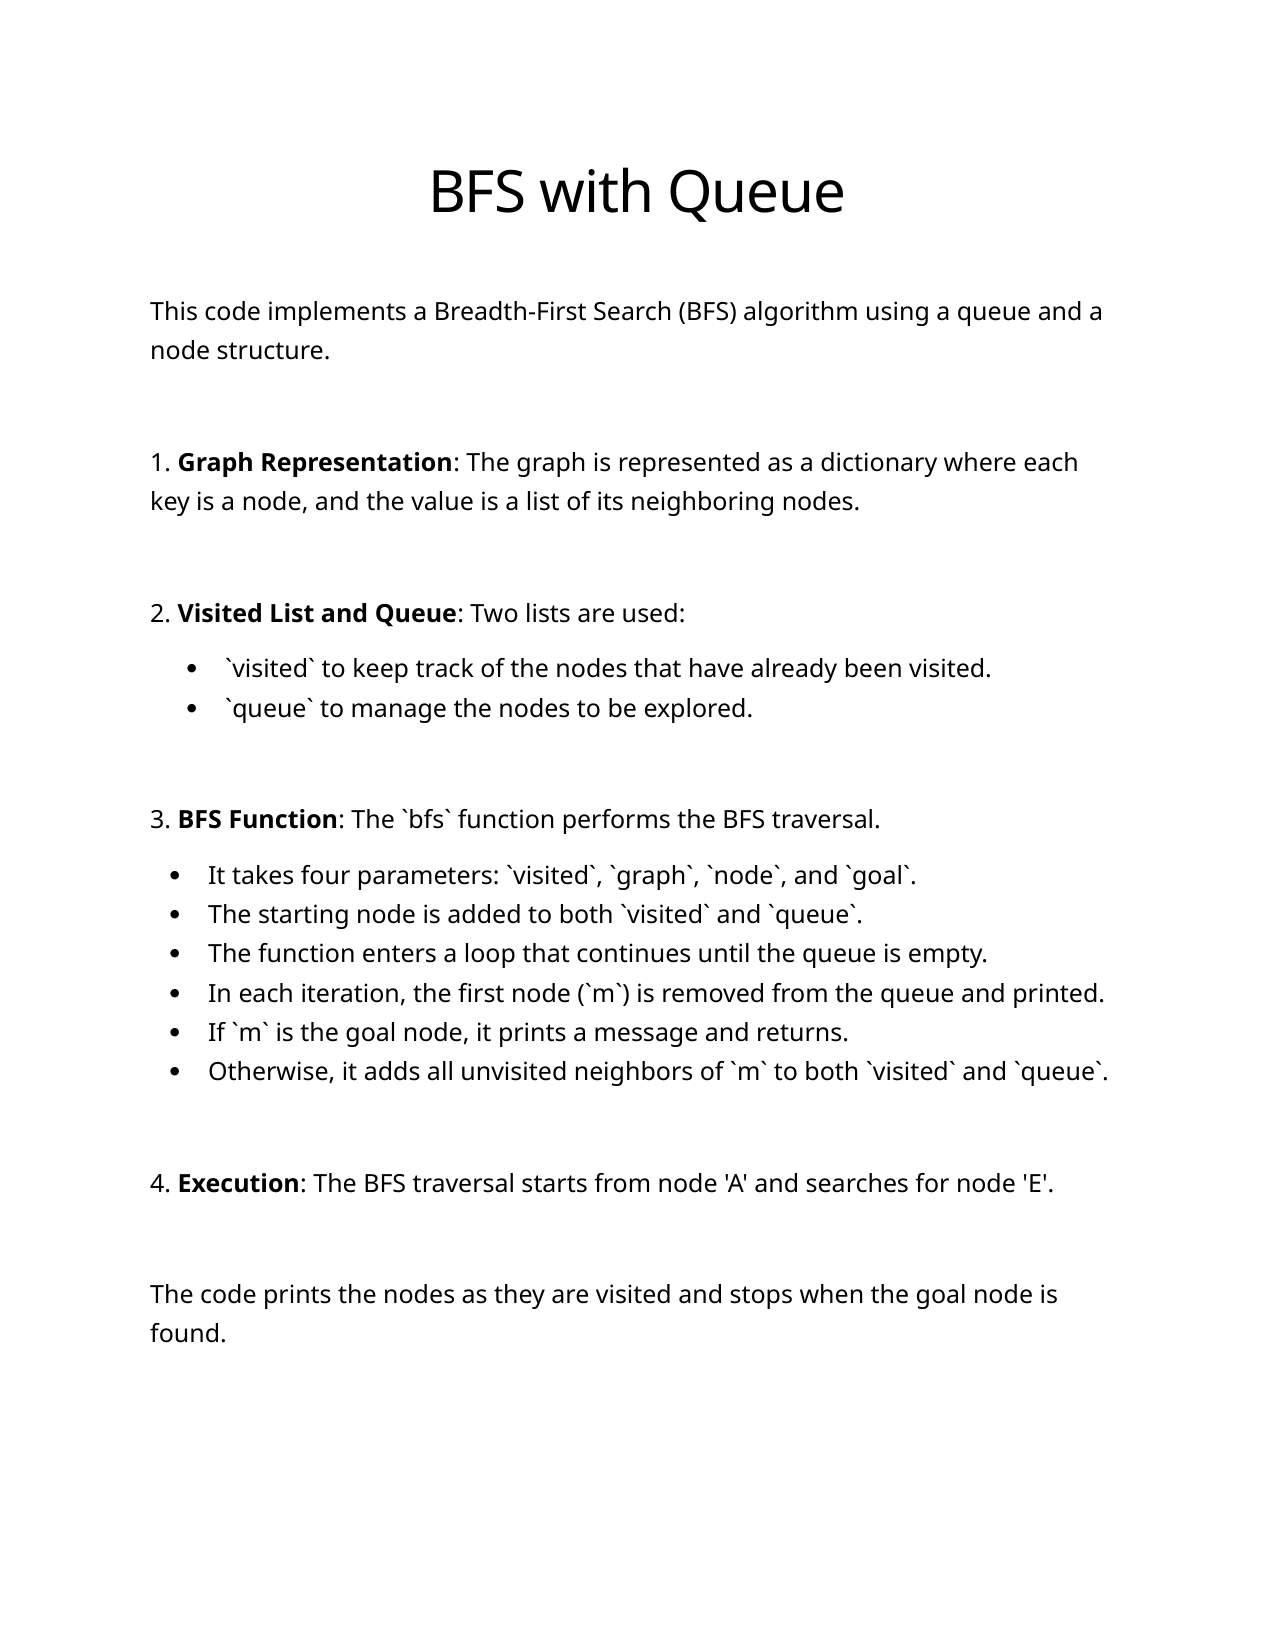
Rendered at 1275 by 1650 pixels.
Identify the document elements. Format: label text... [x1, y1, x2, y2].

list `visited` to keep track of the nodes that have already been visited. [187, 651, 1125, 685]
text The code prints the nodes as they are visited and stops when the goal node is found. [150, 1277, 1125, 1350]
list The starting node is added to both `visited` and `queue`. [170, 897, 1125, 931]
text 1. Graph Representation: The graph is represented as a dictionary where each key is a node, and the value is a list of its neighboring nodes. [150, 444, 1125, 518]
list If `m` is the goal node, it prints a message and returns. [170, 1014, 1125, 1048]
text 2. Visited List and Queue: Two lists are used: [150, 595, 1125, 629]
list The function enters a loop that continues until the queue is empty. [170, 936, 1125, 970]
text This code implements a Breadth-First Search (BFS) algorithm using a queue and a node structure. [150, 294, 1125, 367]
list Otherwise, it adds all unvisited neighbors of `m` to both `visited` and `queue`. [170, 1054, 1125, 1088]
list In each iteration, the first node (`m`) is removed from the queue and printed. [170, 975, 1125, 1009]
text 4. Execution: The BFS traversal starts from node 'A' and searches for node 'E'. [150, 1165, 1125, 1199]
title BFS with Queue [150, 150, 1125, 229]
list `queue` to manage the nodes to be explored. [187, 690, 1125, 724]
text 3. BFS Function: The `bfs` function performs the BFS traversal. [150, 802, 1125, 836]
list It takes four parameters: `visited`, `graph`, `node`, and `goal`. [170, 858, 1125, 892]
